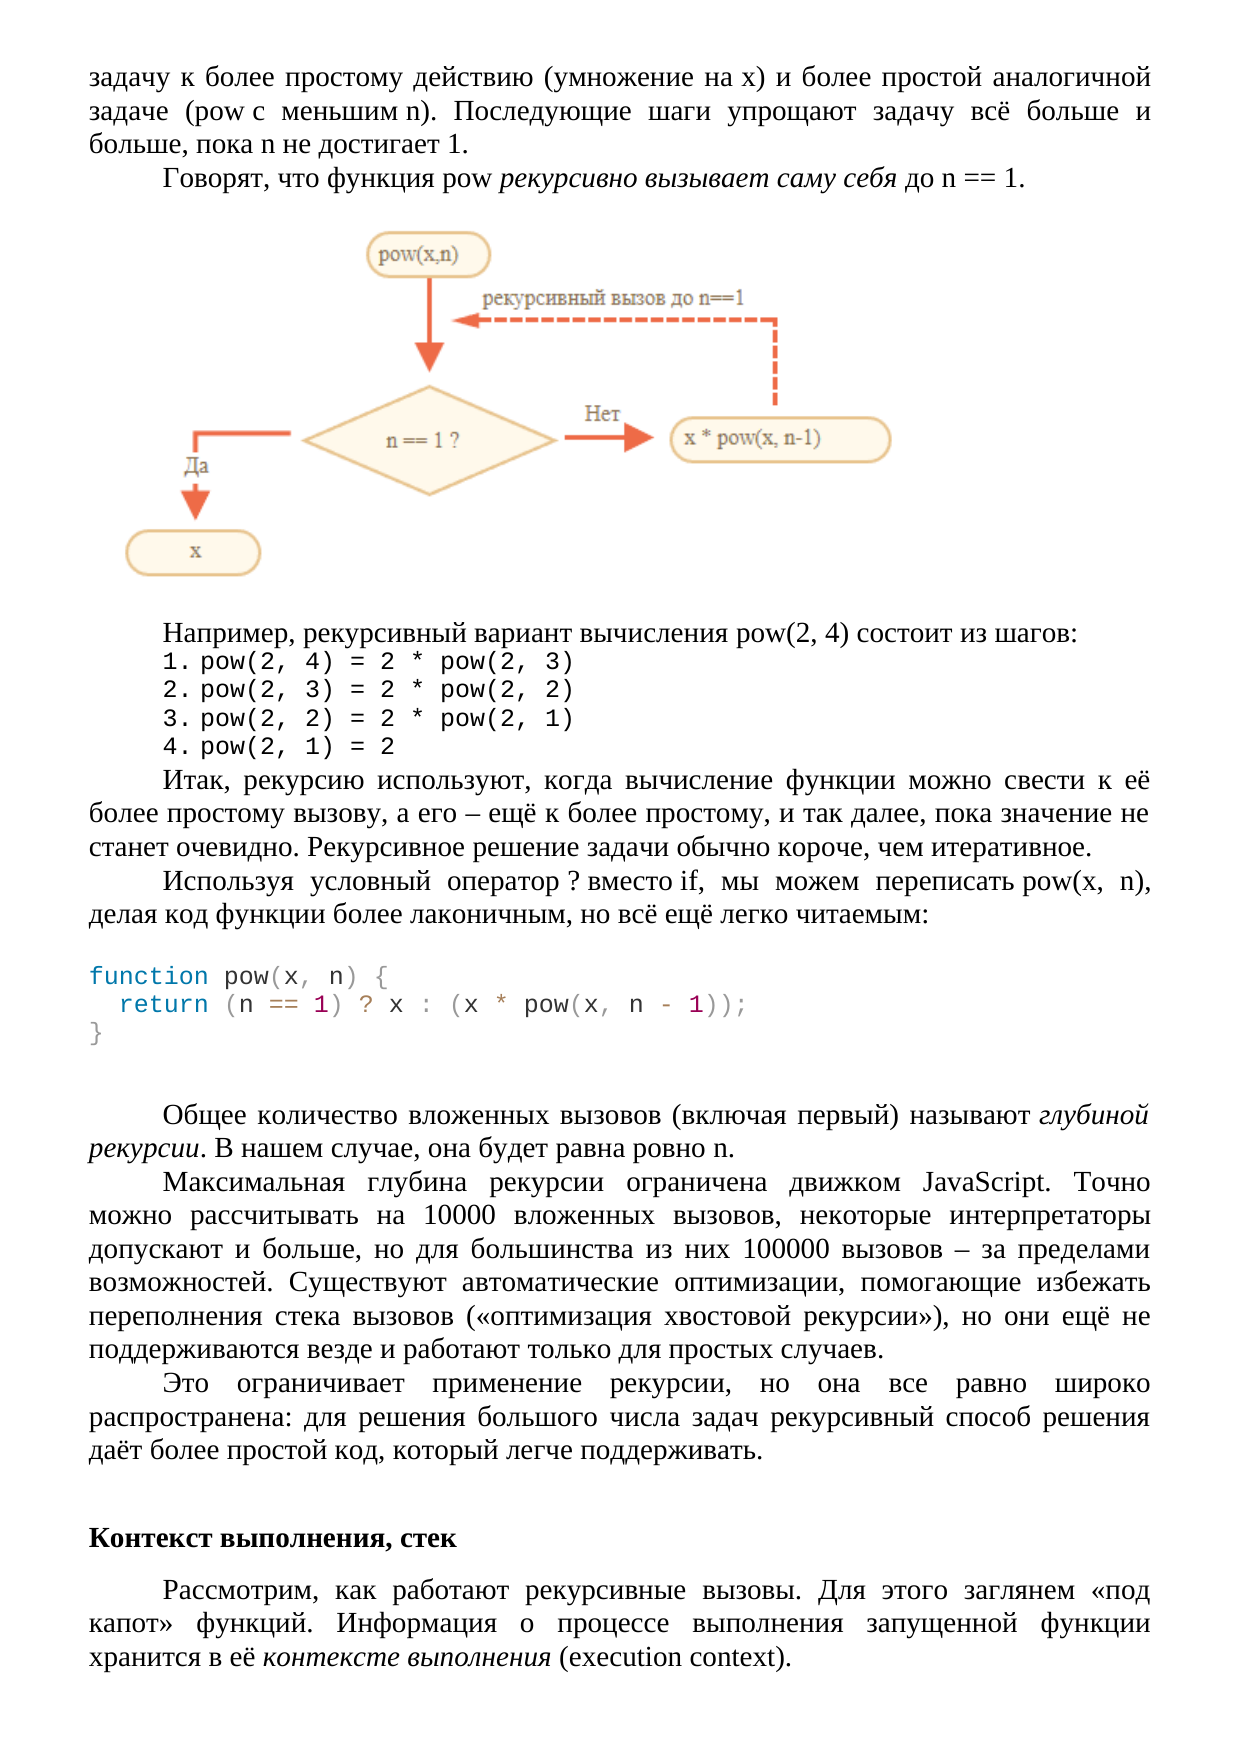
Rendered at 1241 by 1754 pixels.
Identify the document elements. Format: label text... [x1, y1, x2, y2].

text Говорят, что функция pow рекурсивно вызывает саму себя до n == 1. [89, 160, 1152, 193]
text return (n == 1) ? x : (x * pow(x, n - 1)); [89, 992, 1152, 1020]
list pow(2, 3) = 2 * pow(2, 2) [162, 677, 1152, 705]
text Используя условный оператор ? вместо if, мы можем переписать pow(x, n), делая код функции более лаконичным, но всё ещё легко читаемым: [89, 863, 1152, 930]
text Рассмотрим, как работают рекурсивные вызовы. Для этого заглянем «под капот» функций. Информация о процессе выполнения запущенной функции хранится в её контексте выполнения (execution context). [89, 1572, 1152, 1673]
text Общее количество вложенных вызовов (включая первый) называют глубиной рекурсии. В нашем случае, она будет равна ровно n. [89, 1097, 1152, 1164]
list pow(2, 4) = 2 * pow(2, 3) [162, 649, 1152, 677]
picture [88, 212, 917, 597]
text Например, рекурсивный вариант вычисления pow(2, 4) состоит из шагов: [89, 615, 1152, 649]
text function pow(x, n) { [89, 963, 1152, 992]
subtitle Контекст выполнения, стек [89, 1503, 1152, 1553]
text Максимальная глубина рекурсии ограничена движком JavaScript. Точно можно рассчитывать на 10000 вложенных вызовов, некоторые интерпретаторы допускают и больше, но для большинства из них 100000 вызовов – за пределами возможностей. Существуют автоматические оптимизации, помогающие избежать переполнения стека вызовов («оптимизация хвостовой рекурсии»), но они ещё не поддерживаются везде и работают только для простых случаев. [89, 1164, 1152, 1365]
list pow(2, 1) = 2 [162, 734, 1152, 762]
list pow(2, 2) = 2 * pow(2, 1) [162, 705, 1152, 734]
text } [89, 1020, 1152, 1048]
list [89, 59, 1152, 160]
text Итак, рекурсию используют, когда вычисление функции можно свести к её более простому вызову, а его – ещё к более простому, и так далее, пока значение не станет очевидно. Рекурсивное решение задачи обычно короче, чем итеративное. [89, 762, 1152, 863]
text Это ограничивает применение рекурсии, но она все равно широко распространена: для решения большого числа задач рекурсивный способ решения даёт более простой код, который легче поддерживать. [89, 1365, 1152, 1466]
